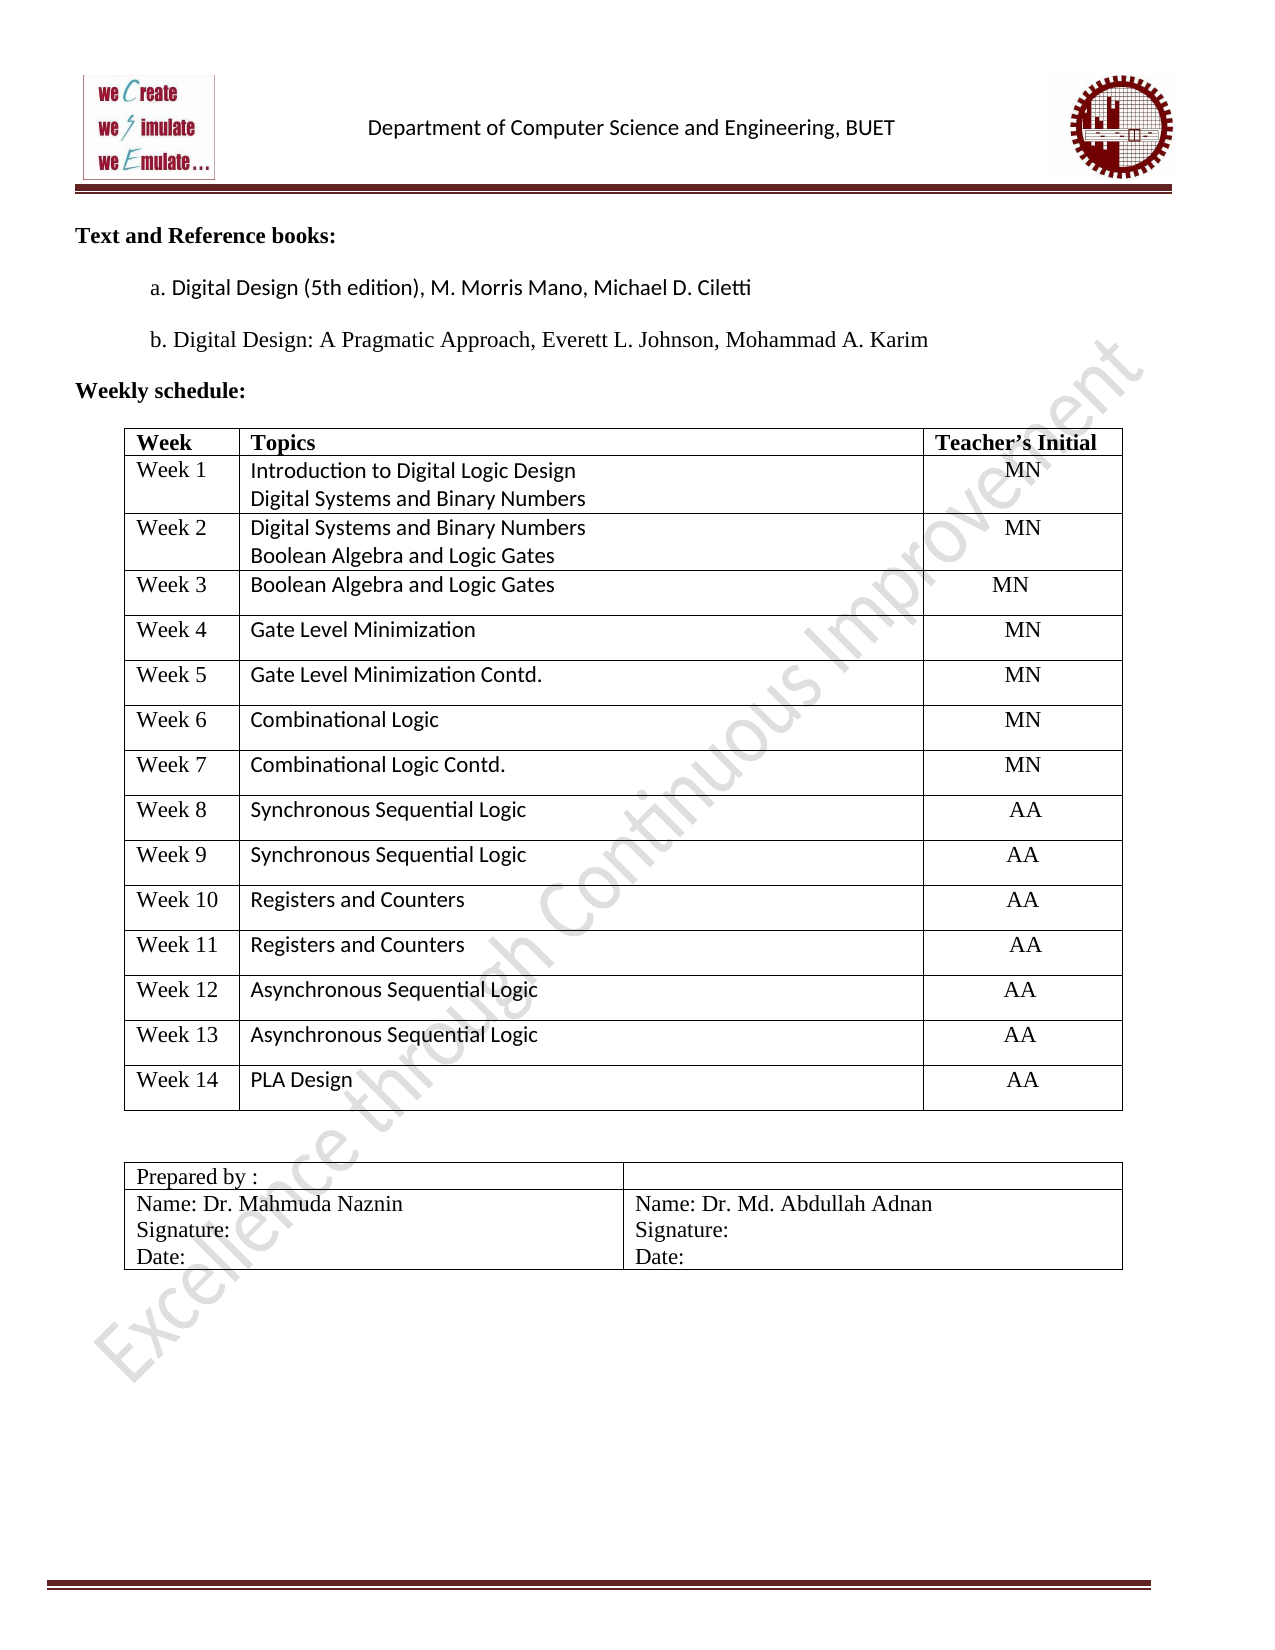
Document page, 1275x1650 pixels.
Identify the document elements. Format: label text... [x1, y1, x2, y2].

table_cell AA [924, 886, 1122, 929]
text Weekly schedule: [75, 377, 1172, 403]
table_cell Week 1 [125, 456, 239, 512]
table_cell Synchronous Sequential Logic [240, 796, 923, 839]
text a. Digital Design (5th edition), M. Morris Mano, Michael D. Ciletti [75, 273, 1172, 301]
table_cell Week 4 [125, 616, 239, 659]
table_header Week [125, 429, 239, 455]
table_cell Asynchronous Sequential Logic [240, 976, 923, 1019]
table_cell Boolean Algebra and Logic Gates [240, 571, 923, 614]
table_cell Registers and Counters [240, 886, 923, 929]
table_cell AA [924, 841, 1122, 884]
table_cell Week 5 [125, 661, 239, 704]
table_cell Asynchronous Sequential Logic [240, 1021, 923, 1064]
table_cell AA [924, 931, 1122, 974]
table_cell Week 14 [125, 1066, 239, 1109]
table_cell Week 12 [125, 976, 239, 1019]
table_cell MN [924, 751, 1122, 794]
table_cell Week 9 [125, 841, 239, 884]
table_header Teacher’s Initial [924, 429, 1122, 455]
table_cell Introduction to Digital Logic Design Digital Systems and Binary Numbers [240, 456, 923, 512]
table_cell Combinational Logic [240, 706, 923, 749]
table_cell MN [924, 661, 1122, 704]
text Text and Reference books: [75, 222, 1172, 248]
table_cell Registers and Counters [240, 931, 923, 974]
table_cell Week 2 [125, 514, 239, 569]
table_cell AA [924, 976, 1122, 1019]
table_cell Week 10 [125, 886, 239, 929]
table_cell PLA Design [240, 1066, 923, 1109]
table_cell MN [924, 616, 1122, 659]
table_cell AA [924, 1021, 1122, 1064]
table_cell Week 13 [125, 1021, 239, 1064]
table_cell Week 11 [125, 931, 239, 974]
table_cell Week 3 [125, 571, 239, 614]
table_cell MN [924, 706, 1122, 749]
table_header [624, 1163, 1122, 1189]
table_cell MN [924, 571, 1122, 614]
table_header Topics [240, 429, 923, 455]
table_cell Gate Level Minimization [240, 616, 923, 659]
table_cell AA [924, 796, 1122, 839]
table_cell Digital Systems and Binary Numbers Boolean Algebra and Logic Gates [240, 514, 923, 569]
table_header Prepared by : [125, 1163, 623, 1189]
table_cell Week 8 [125, 796, 239, 839]
picture [1046, 75, 1178, 180]
table_cell Week 6 [125, 706, 239, 749]
table_cell MN [924, 514, 1122, 569]
table_cell MN [924, 456, 1122, 512]
picture [83, 75, 215, 180]
table_cell Synchronous Sequential Logic [240, 841, 923, 884]
text b. Digital Design: A Pragmatic Approach, Everett L. Johnson, Mohammad A. Karim [75, 326, 1172, 352]
table_cell Name: Dr. Mahmuda Naznin Signature: Date: [125, 1190, 623, 1269]
table_cell Week 7 [125, 751, 239, 794]
table_cell Name: Dr. Md. Abdullah Adnan Signature: Date: [624, 1190, 1122, 1269]
table_cell Gate Level Minimization Contd. [240, 661, 923, 704]
table_cell Combinational Logic Contd. [240, 751, 923, 794]
table_cell AA [924, 1066, 1122, 1109]
